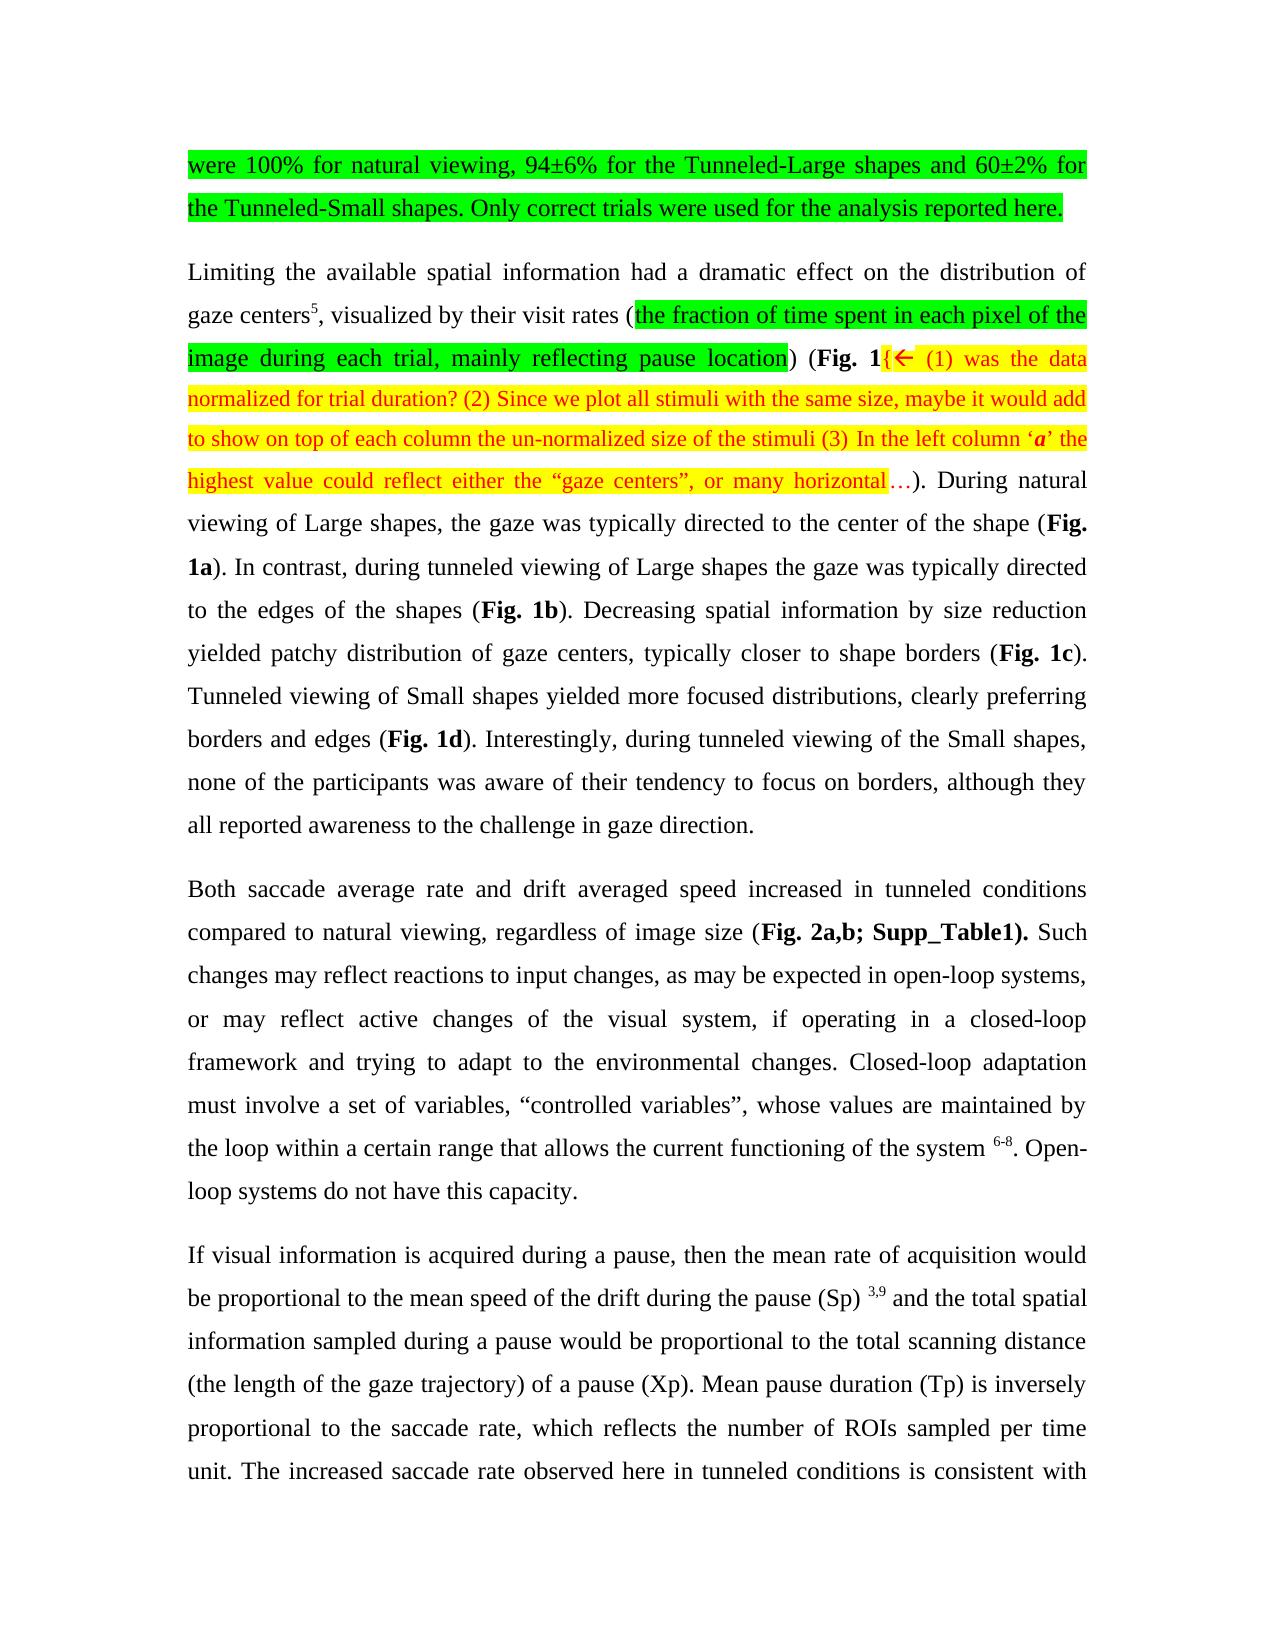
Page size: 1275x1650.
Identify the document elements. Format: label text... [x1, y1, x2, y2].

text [187, 150, 1087, 222]
text Limiting the available spatial information had a dramatic effect on the distribution of gaze centers5, visualized by their visit rates (the fraction of time spent in each pixel of the image during each trial, mainly reflecting pause location) (Fig. 1{ (1) was the data normalized for trial duration? (2) Since we plot all stimuli with the same size, maybe it would add to show on top of each column the un-normalized size of the stimuli (3) In the left column ‘a’ the highest value could reflect either the “gaze centers”, or many horizontal…). During natural viewing of Large shapes, the gaze was typically directed to the center of the shape (Fig. 1a). In contrast, during tunneled viewing of Large shapes the gaze was typically directed to the edges of the shapes (Fig. 1b). Decreasing spatial information by size reduction yielded patchy distribution of gaze centers, typically closer to shape borders (Fig. 1c). Tunneled viewing of Small shapes yielded more focused distributions, clearly preferring borders and edges (Fig. 1d). Interestingly, during tunneled viewing of the Small shapes, none of the participants was aware of their tendency to focus on borders, although they all reported awareness to the challenge in gaze direction. [187, 257, 1087, 839]
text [187, 1240, 1087, 1484]
text Both saccade average rate and drift averaged speed increased in tunneled conditions compared to natural viewing, regardless of image size (Fig. 2a,b; Supp_Table1). Such changes may reflect reactions to input changes, as may be expected in open-loop systems, or may reflect active changes of the visual system, if operating in a closed-loop framework and trying to adapt to the environmental changes. Closed-loop adaptation must involve a set of variables, “controlled variables”, whose values are maintained by the loop within a certain range that allows the current functioning of the system 6-8. Open-loop systems do not have this capacity. [187, 874, 1087, 1205]
